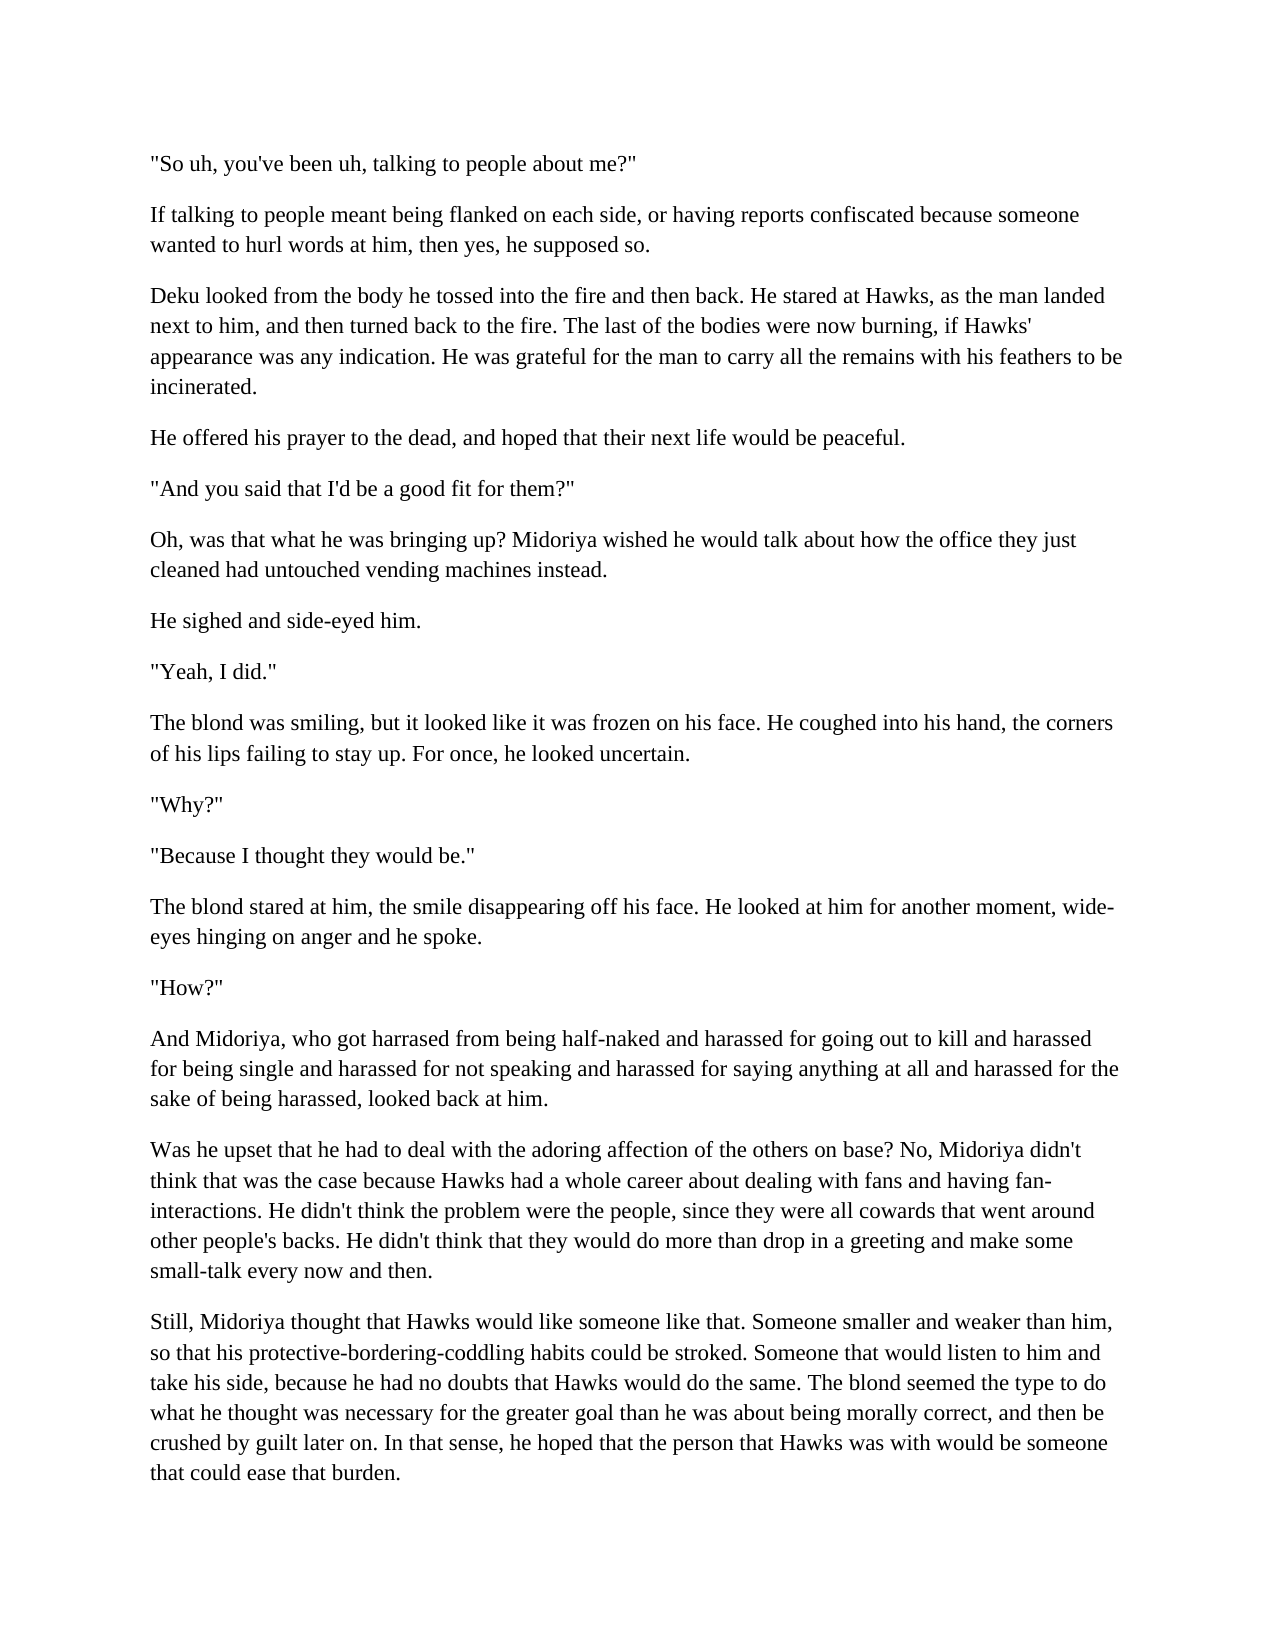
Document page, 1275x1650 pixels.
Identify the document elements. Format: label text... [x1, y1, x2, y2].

text Still, Midoriya thought that Hawks would like someone like that. Someone smaller and weaker than him, so that his protective-bordering-coddling habits could be stroked. Someone that would listen to him and take his side, because he had no doubts that Hawks would do the same. The blond seemed the type to do what he thought was necessary for the greater goal than he was about being morally correct, and then be crushed by guilt later on. In that sense, he hoped that the person that Hawks was with would be someone that could ease that burden. [150, 1308, 1125, 1486]
text "Why?" [150, 791, 1125, 817]
text "So uh, you've been uh, talking to people about me?" [150, 150, 1125, 176]
text "Because I thought they would be." [150, 842, 1125, 868]
text "Yeah, I did." [150, 658, 1125, 685]
text "How?" [150, 974, 1125, 1000]
text He sighed and side-eyed him. [150, 607, 1125, 634]
text And Midoriya, who got harrased from being half-naked and harassed for going out to kill and harassed for being single and harassed for not speaking and harassed for saying anything at all and harassed for the sake of being harassed, looked back at him. [150, 1025, 1125, 1112]
text He offered his prayer to the dead, and hoped that their next life would be peaceful. [150, 424, 1125, 450]
text The blond was smiling, but it looked like it was frozen on his face. He coughed into his hand, the corners of his lips failing to stay up. For once, he looked uncertain. [150, 709, 1125, 766]
text "And you said that I'd be a good fit for them?" [150, 475, 1125, 501]
text If talking to people meant being flanked on each side, or having reports confiscated because someone wanted to hurl words at him, then yes, he supposed so. [150, 201, 1125, 258]
text Deku looked from the body he tossed into the fire and then back. He stared at Hawks, as the man landed next to him, and then turned back to the fire. The last of the bodies were now burning, if Hawks' appearance was any indication. He was grateful for the man to carry all the remains with his feathers to be incinerated. [150, 282, 1125, 399]
text Oh, was that what he was bringing up? Midoriya wished he would talk about how the office they just cleaned had untouched vending machines instead. [150, 526, 1125, 583]
text Was he upset that he had to deal with the adoring affection of the others on base? No, Midoriya didn't think that was the case because Hawks had a whole career about dealing with fans and having fan-interactions. He didn't think the problem were the people, since they were all cowards that went around other people's backs. He didn't think that they would do more than drop in a greeting and make some small-talk every now and then. [150, 1136, 1125, 1284]
text The blond stared at him, the smile disappearing off his face. He looked at him for another moment, wide-eyes hinging on anger and he spoke. [150, 893, 1125, 949]
